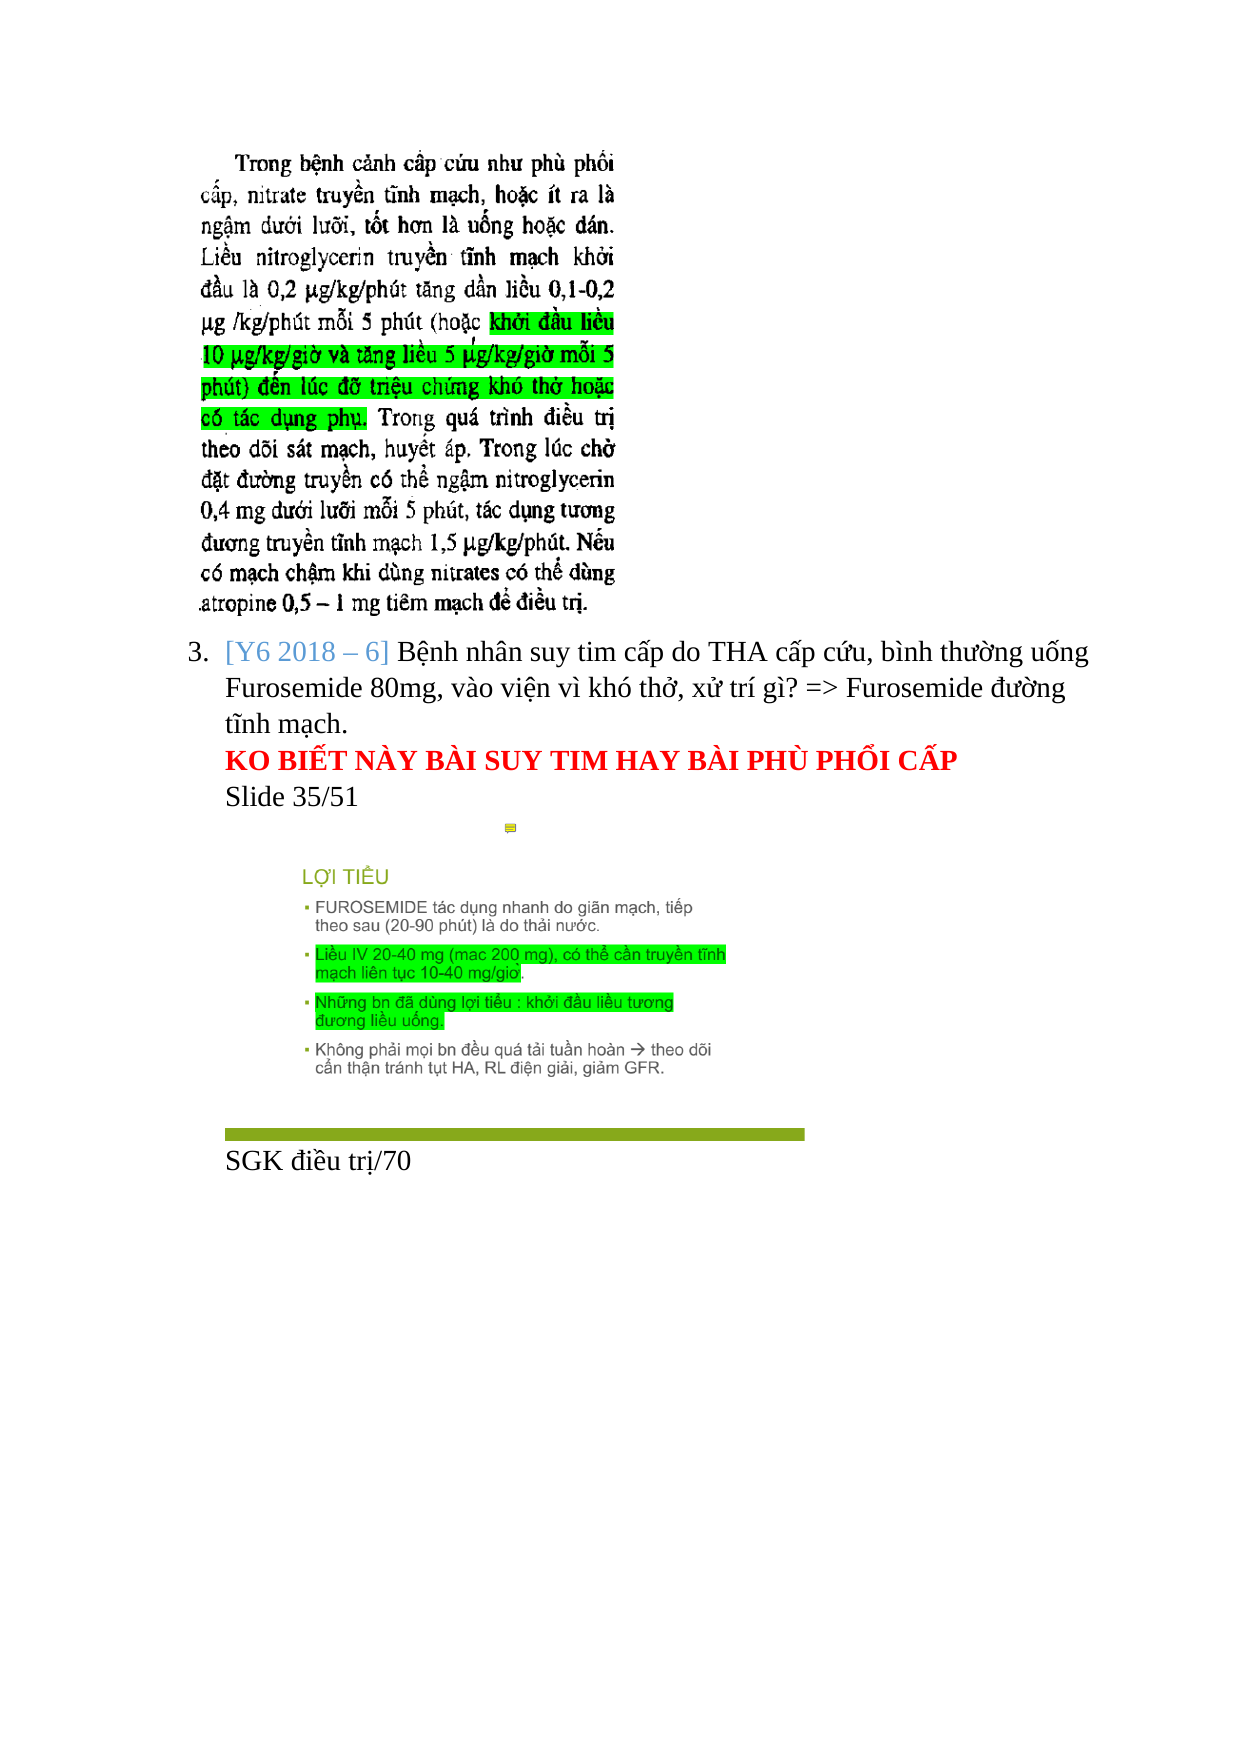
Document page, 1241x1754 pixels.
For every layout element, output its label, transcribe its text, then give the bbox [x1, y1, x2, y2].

picture [225, 815, 805, 1141]
list SGK điều trị/70 [225, 1143, 1090, 1177]
list KO BIẾT NÀY BÀI SUY TIM HAY BÀI PHÙ PHỔI CẤP [225, 743, 1090, 776]
list Slide 35/51 [225, 779, 1090, 812]
list [Y6 2018 – 6] Bệnh nhân suy tim cấp do THA cấp cứu, bình thường uống Furosemide 80mg, vào viện vì khó thở, xử trí gì? => Furosemide đường tĩnh mạch. [187, 634, 1090, 740]
picture [187, 150, 619, 616]
